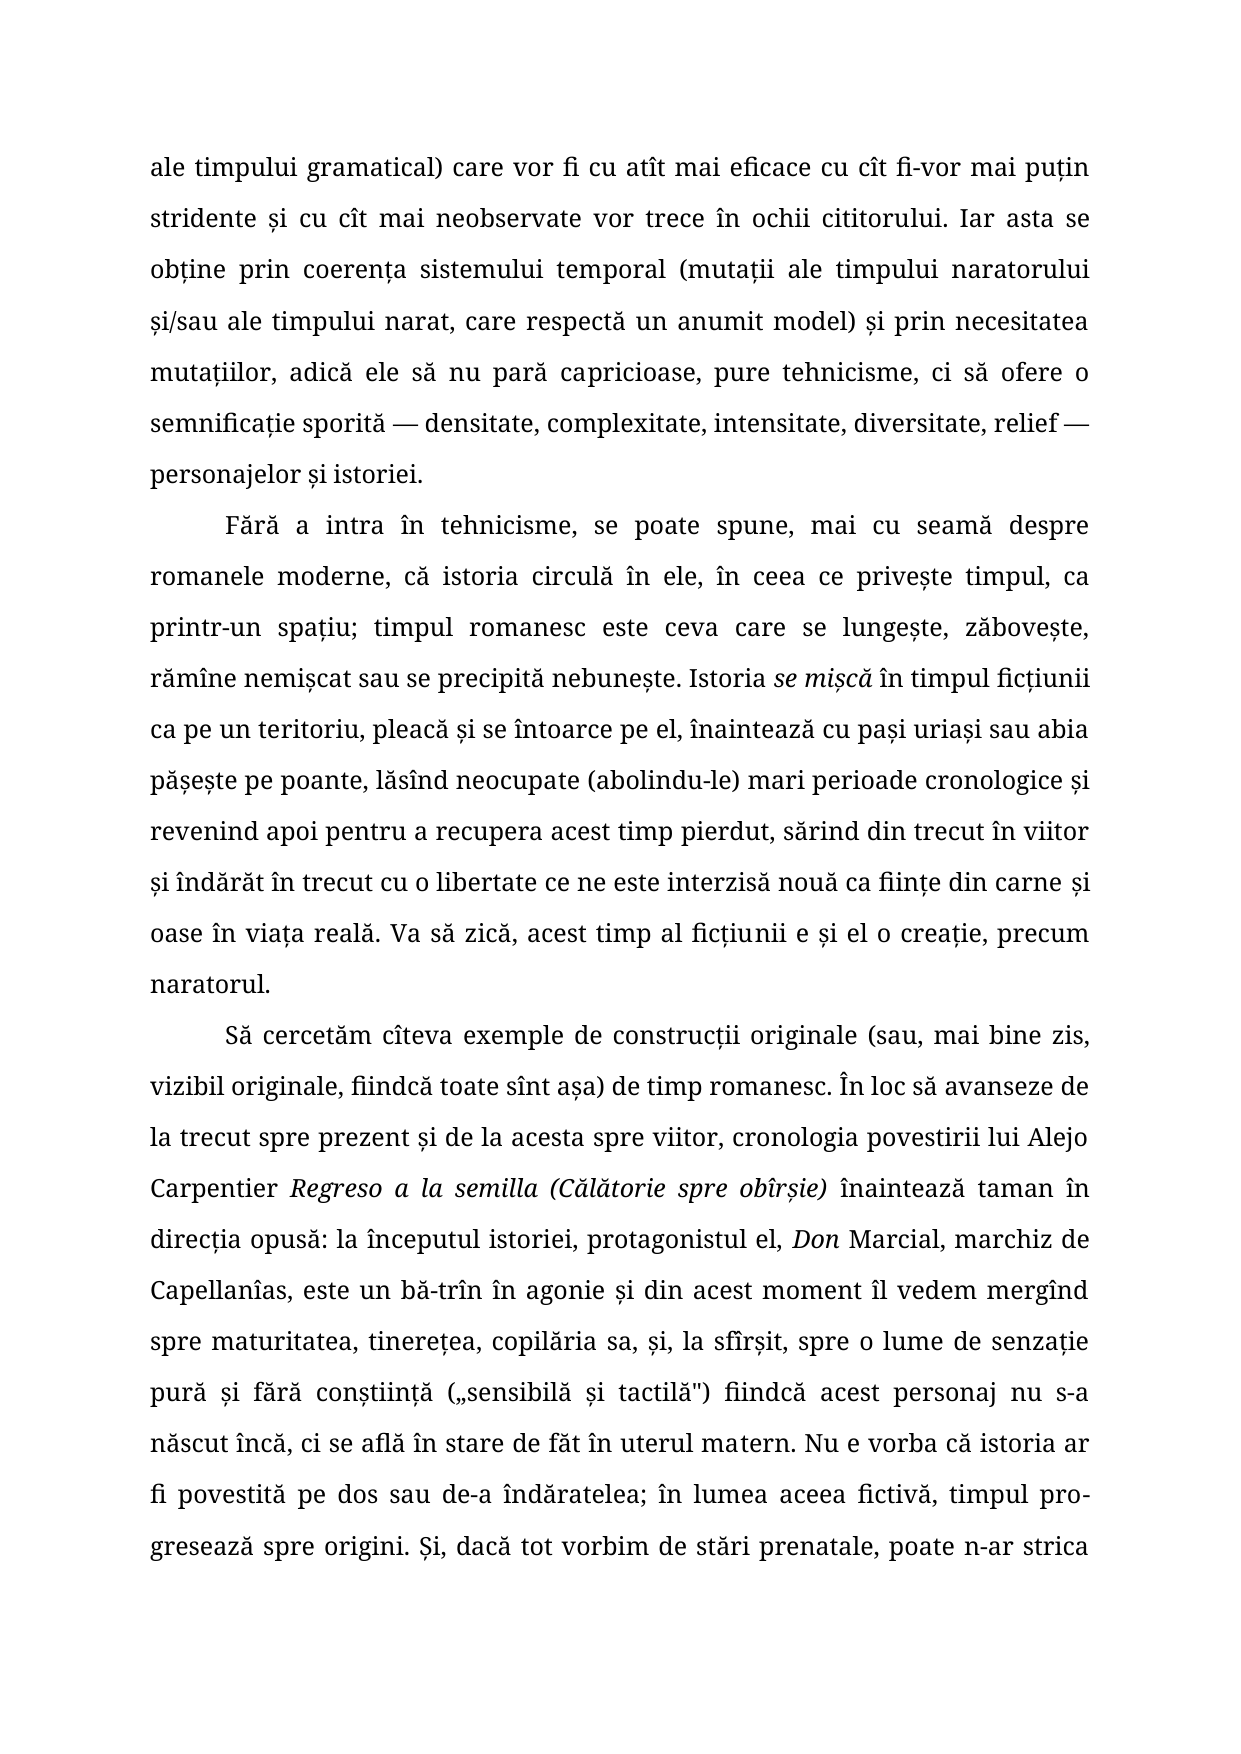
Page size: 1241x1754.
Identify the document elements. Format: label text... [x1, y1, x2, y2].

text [150, 1018, 1090, 1562]
text Fără a intra în tehnicisme, se poate spune, mai cu seamă despre romanele moderne, că istoria circulă în ele, în ceea ce priveşte timpul, ca printr-un spaţiu; timpul romanesc este ceva care se lungeşte, zăboveşte, rămîne nemişcat sau se precipită nebuneşte. Istoria se mişcă în timpul ficţiunii ca pe un teritoriu, pleacă şi se întoarce pe el, înaintează cu paşi uriaşi sau abia păşeşte pe poante, lăsînd neocupate (abolindu-le) mari perioade cronologice şi revenind apoi pentru a recupera acest timp pierdut, sărind din trecut în viitor şi îndărăt în trecut cu o libertate ce ne este interzisă nouă ca fiinţe din carne şi oase în viaţa reală. Va să zică, acest timp al ficţiunii e şi el o creaţie, precum naratorul. [150, 507, 1090, 1001]
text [150, 150, 1090, 490]
